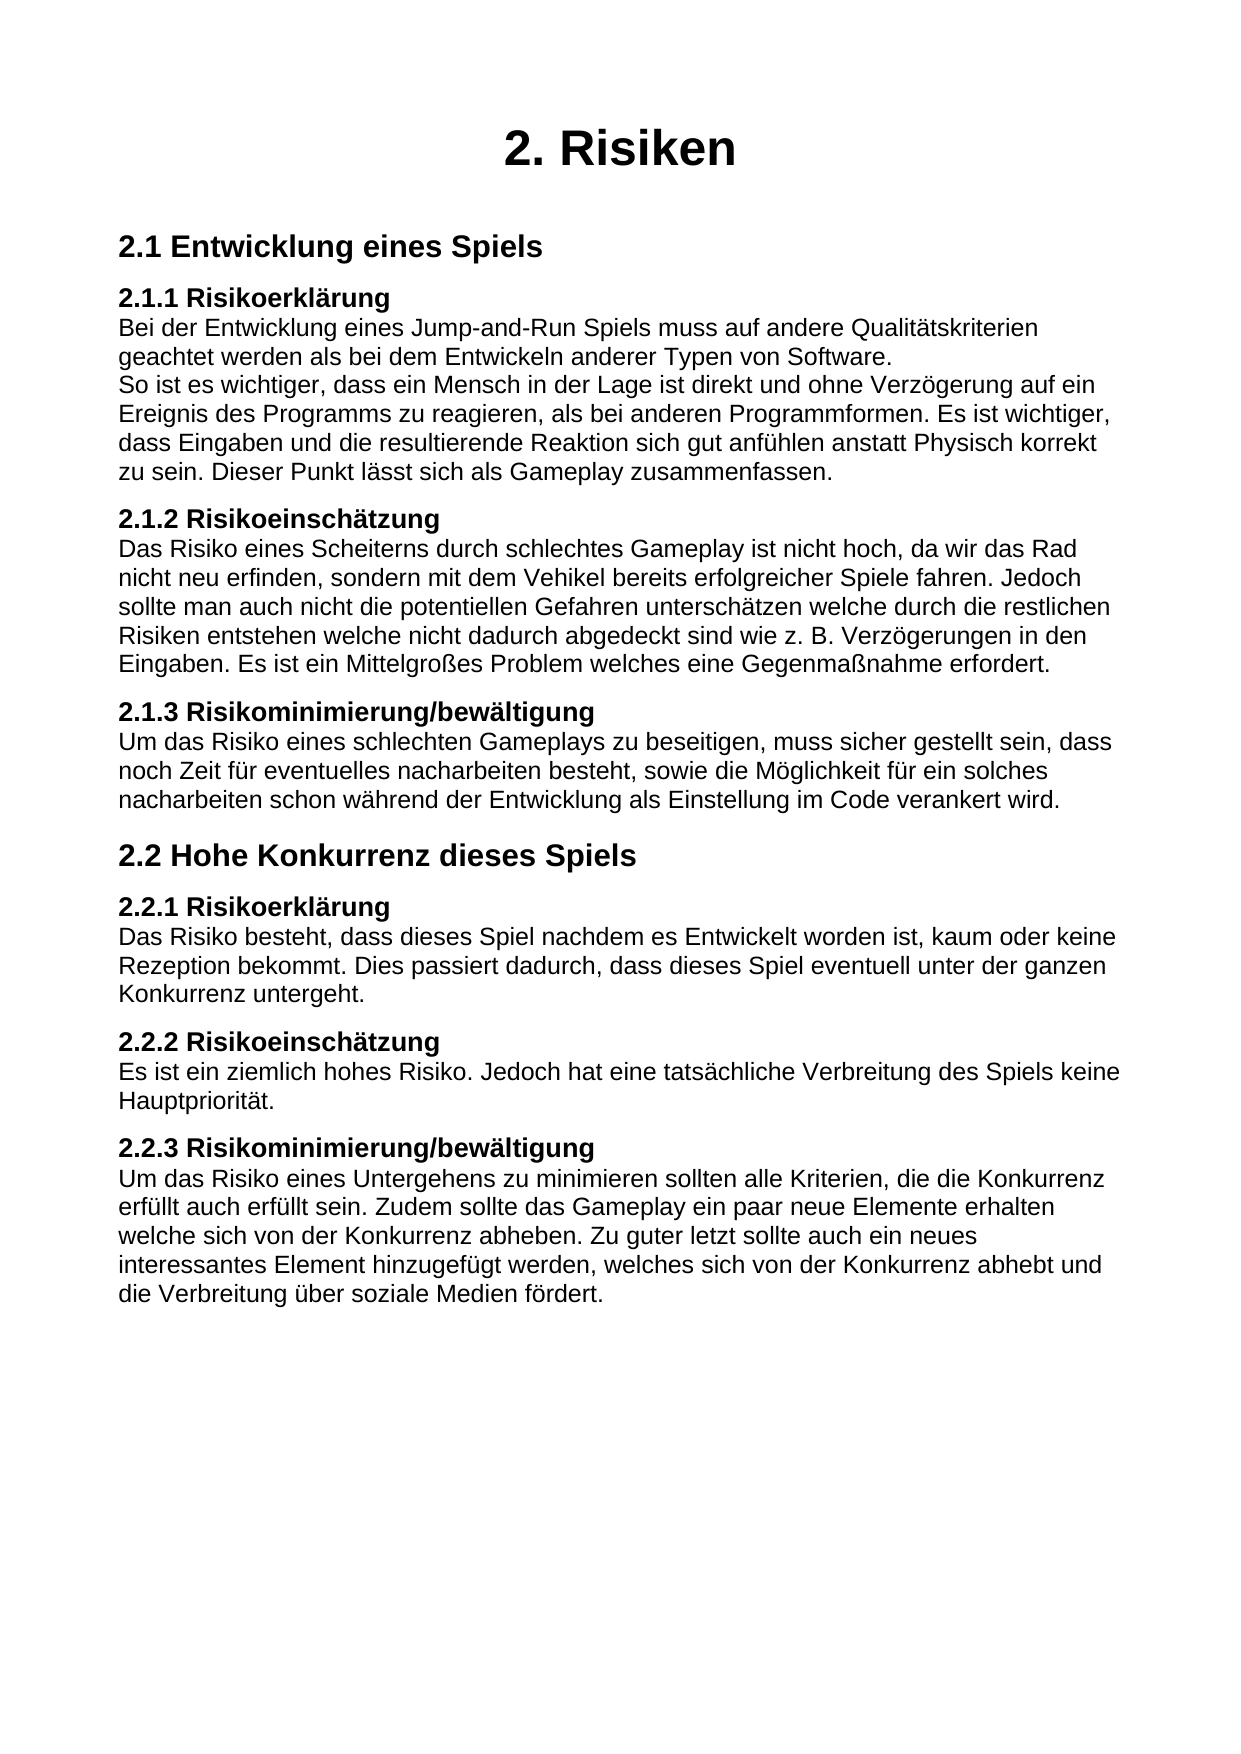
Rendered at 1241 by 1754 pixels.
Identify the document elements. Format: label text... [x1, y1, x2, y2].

text 2.2.1 Risikoerklärung [118, 891, 1122, 922]
text Das Risiko eines Scheiterns durch schlechtes Gameplay ist nicht hoch, da wir das Rad nicht neu erfinden, sondern mit dem Vehikel bereits erfolgreicher Spiele fahren. Jedoch sollte man auch nicht die potentiellen Gefahren unterschätzen welche durch die restlichen Risiken entstehen welche nicht dadurch abgedeckt sind wie z. B. Verzögerungen in den Eingaben. Es ist ein Mittelgroßes Problem welches eine Gegenmaßnahme erfordert. [118, 534, 1122, 678]
text 2.2 Hohe Konkurrenz dieses Spiels [118, 837, 1122, 873]
text 2.1.1 Risikoerklärung [118, 282, 1122, 313]
text 2.1.3 Risikominimierung/bewältigung [118, 696, 1122, 727]
text Bei der Entwicklung eines Jump-and-Run Spiels muss auf andere Qualitätskriterien geachtet werden als bei dem Entwickeln anderer Typen von Software. [118, 313, 1122, 370]
text Das Risiko besteht, dass dieses Spiel nachdem es Entwickelt worden ist, kaum oder keine Rezeption bekommt. Dies passiert dadurch, dass dieses Spiel eventuell unter der ganzen Konkurrenz untergeht. [118, 922, 1122, 1008]
text Um das Risiko eines Untergehens zu minimieren sollten alle Kriterien, die die Konkurrenz erfüllt auch erfüllt sein. Zudem sollte das Gameplay ein paar neue Elemente erhalten welche sich von der Konkurrenz abheben. Zu guter letzt sollte auch ein neues interessantes Element hinzugefügt werden, welches sich von der Konkurrenz abhebt und die Verbreitung über soziale Medien fördert. [118, 1163, 1122, 1307]
text 2.1 Entwicklung eines Spiels [118, 228, 1122, 264]
text 2.2.3 Risikominimierung/bewältigung [118, 1132, 1122, 1163]
text Um das Risiko eines schlechten Gameplays zu beseitigen, muss sicher gestellt sein, dass noch Zeit für eventuelles nacharbeiten besteht, sowie die Möglichkeit für ein solches nacharbeiten schon während der Entwicklung als Einstellung im Code verankert wird. [118, 727, 1122, 813]
text 2.2.2 Risikoeinschätzung [118, 1026, 1122, 1057]
text 2.1.2 Risikoeinschätzung [118, 503, 1122, 534]
text Es ist ein ziemlich hohes Risiko. Jedoch hat eine tatsächliche Verbreitung des Spiels keine Hauptpriorität. [118, 1057, 1122, 1114]
text 2. Risiken [118, 118, 1122, 176]
text So ist es wichtiger, dass ein Mensch in der Lage ist direkt und ohne Verzögerung auf ein Ereignis des Programms zu reagieren, als bei anderen Programmformen. Es ist wichtiger, dass Eingaben und die resultierende Reaktion sich gut anfühlen anstatt Physisch korrekt zu sein. Dieser Punkt lässt sich als Gameplay zusammenfassen. [118, 370, 1122, 485]
